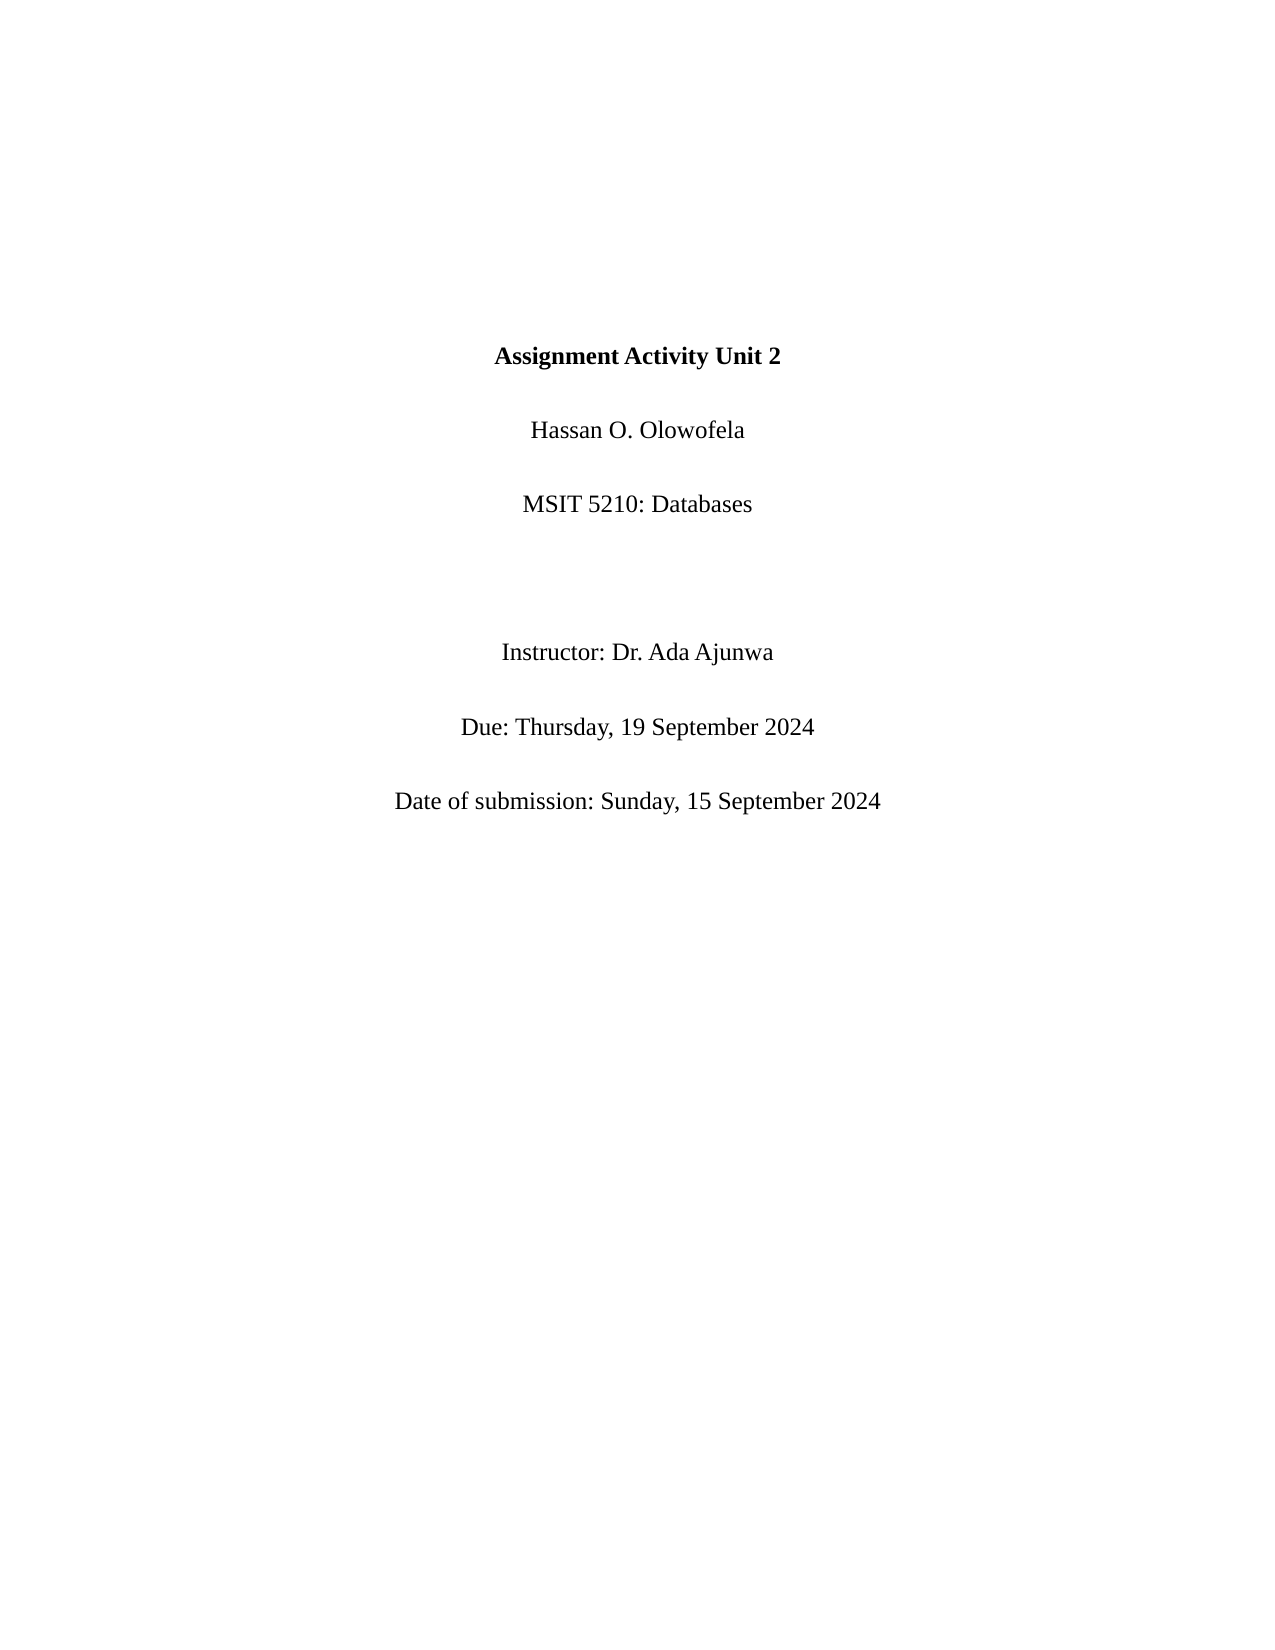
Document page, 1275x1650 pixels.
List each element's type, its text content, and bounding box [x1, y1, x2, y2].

text MSIT 5210: Databases [150, 489, 1125, 518]
text Assignment Activity Unit 2 [150, 341, 1125, 369]
text Date of submission: Sunday, 15 September 2024 [150, 786, 1125, 814]
text Due: Thursday, 19 September 2024 [150, 712, 1125, 740]
text Hassan O. Olowofela [150, 415, 1125, 444]
text Instructor: Dr. Ada Ajunwa [150, 637, 1125, 666]
